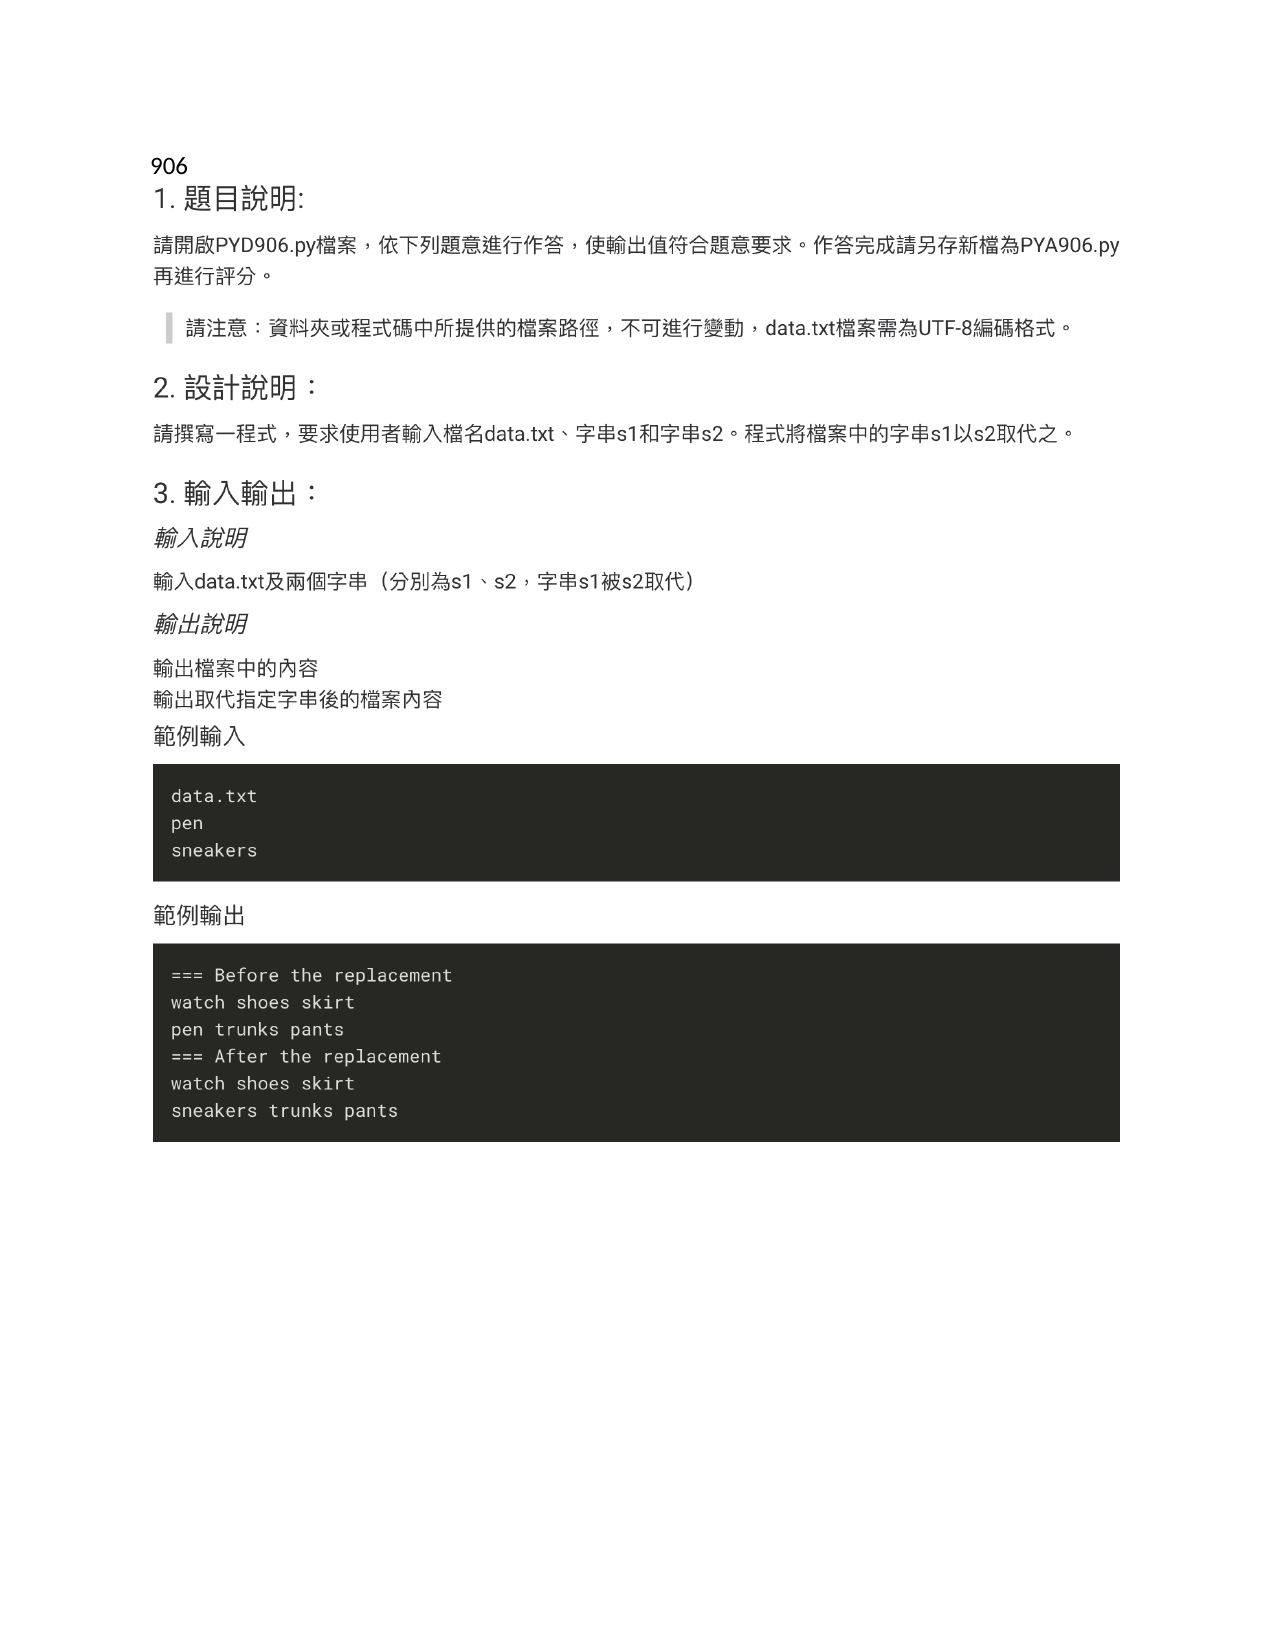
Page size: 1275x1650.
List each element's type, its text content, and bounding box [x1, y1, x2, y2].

picture [150, 180, 1125, 1146]
text 906 [150, 150, 1125, 180]
